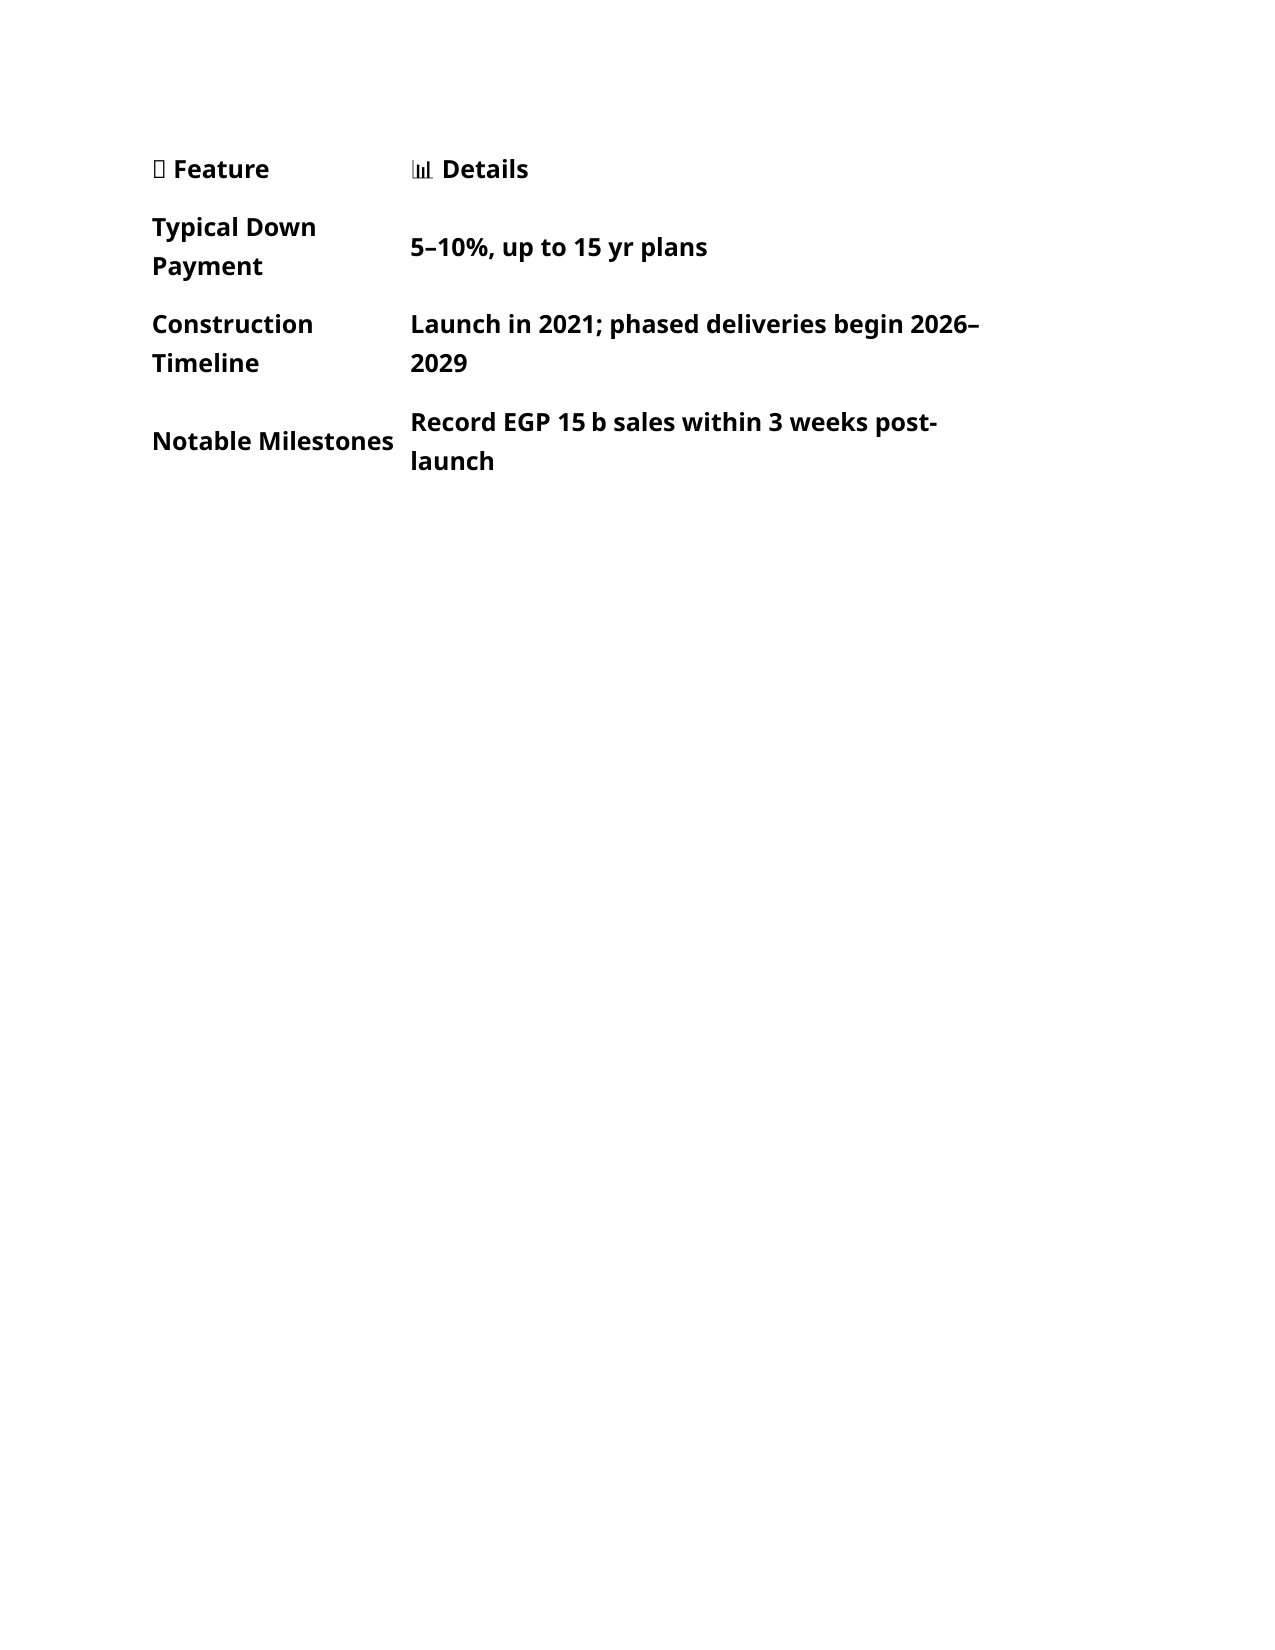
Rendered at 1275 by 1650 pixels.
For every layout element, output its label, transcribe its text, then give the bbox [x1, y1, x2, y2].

table_cell Construction Timeline [150, 305, 408, 403]
table_cell Notable Milestones [150, 403, 408, 500]
table_cell Launch in 2021; phased deliveries begin 2026–2029 [409, 305, 982, 403]
table_cell 5–10%, up to 15 yr plans [409, 208, 982, 305]
table_header 📊 Details [409, 150, 982, 208]
table_header 🌟 Feature [150, 150, 408, 208]
table_cell Typical Down Payment [150, 208, 408, 305]
table_cell Record EGP 15 b sales within 3 weeks post-launch [409, 403, 982, 500]
